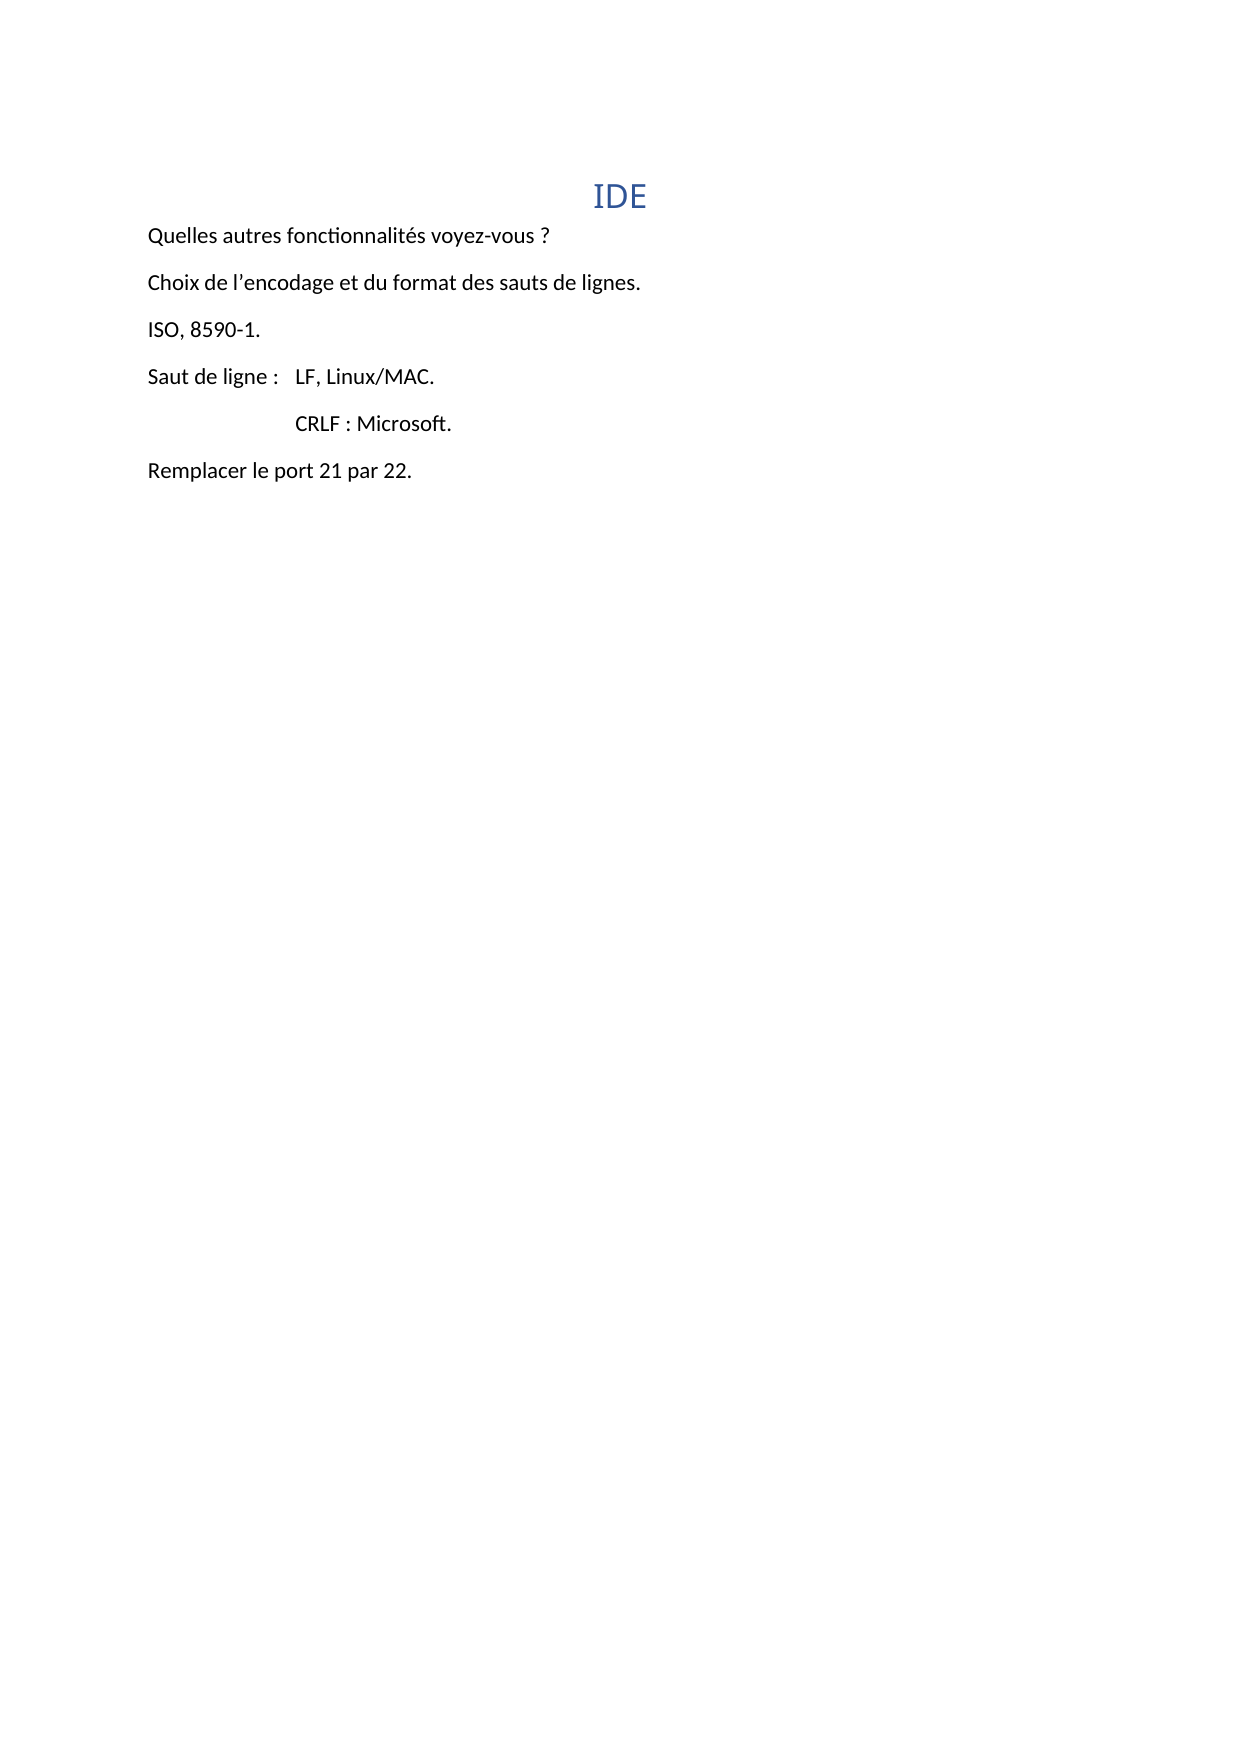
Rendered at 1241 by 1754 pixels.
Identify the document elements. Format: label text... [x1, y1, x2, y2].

text Saut de ligne : LF, Linux/MAC. [148, 362, 1093, 390]
text CRLF : Microsoft. [221, 409, 1093, 437]
text Remplacer le port 21 par 22. [148, 456, 1093, 484]
text ISO, 8590-1. [148, 315, 1093, 343]
subtitle IDE [148, 173, 1093, 218]
text Choix de l’encodage et du format des sauts de lignes. [148, 268, 1093, 296]
text Quelles autres fonctionnalités voyez-vous ? [148, 222, 1093, 249]
